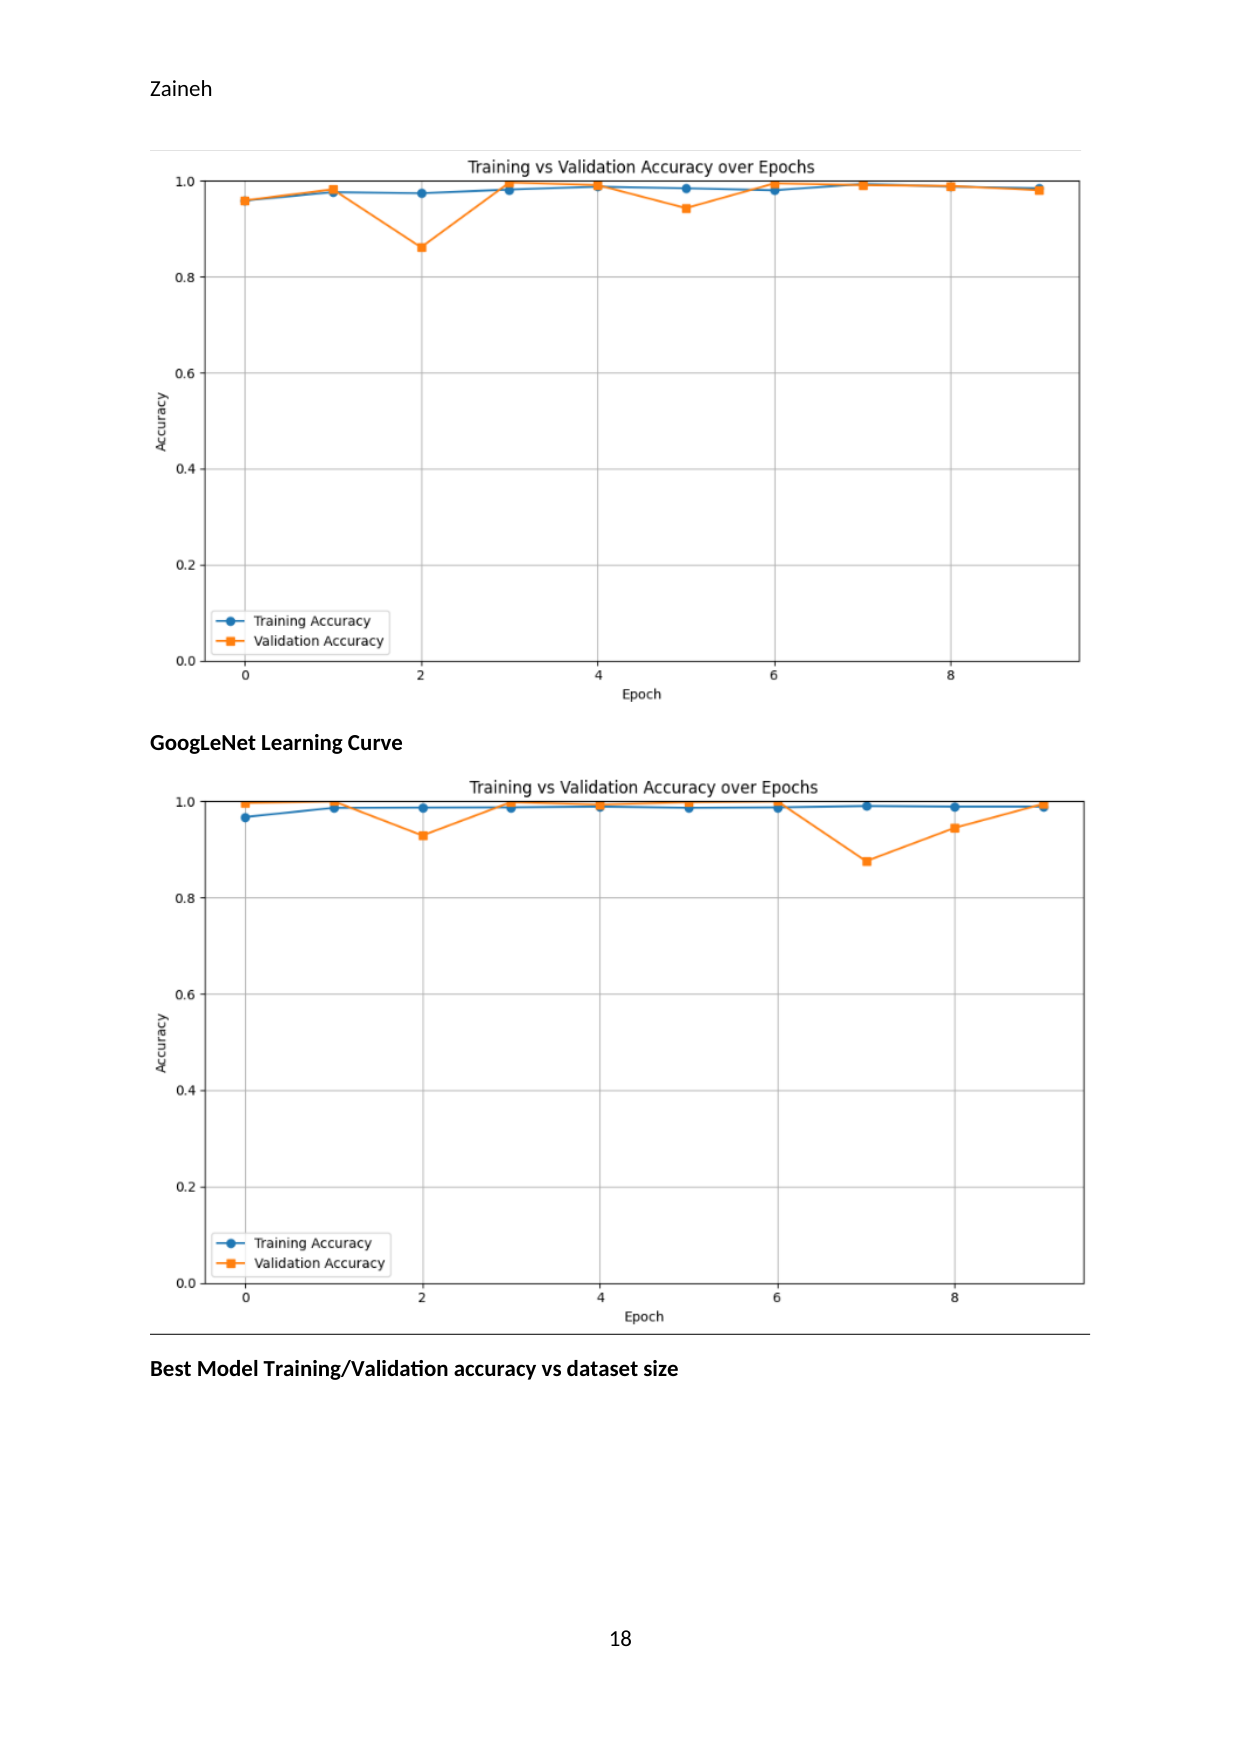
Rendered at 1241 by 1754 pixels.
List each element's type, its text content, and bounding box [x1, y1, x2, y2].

text Best Model Training/Validation accuracy vs dataset size [150, 1354, 1090, 1382]
text GoogLeNet Learning Curve [150, 728, 1090, 756]
picture [150, 774, 1091, 1335]
picture [150, 150, 1082, 709]
